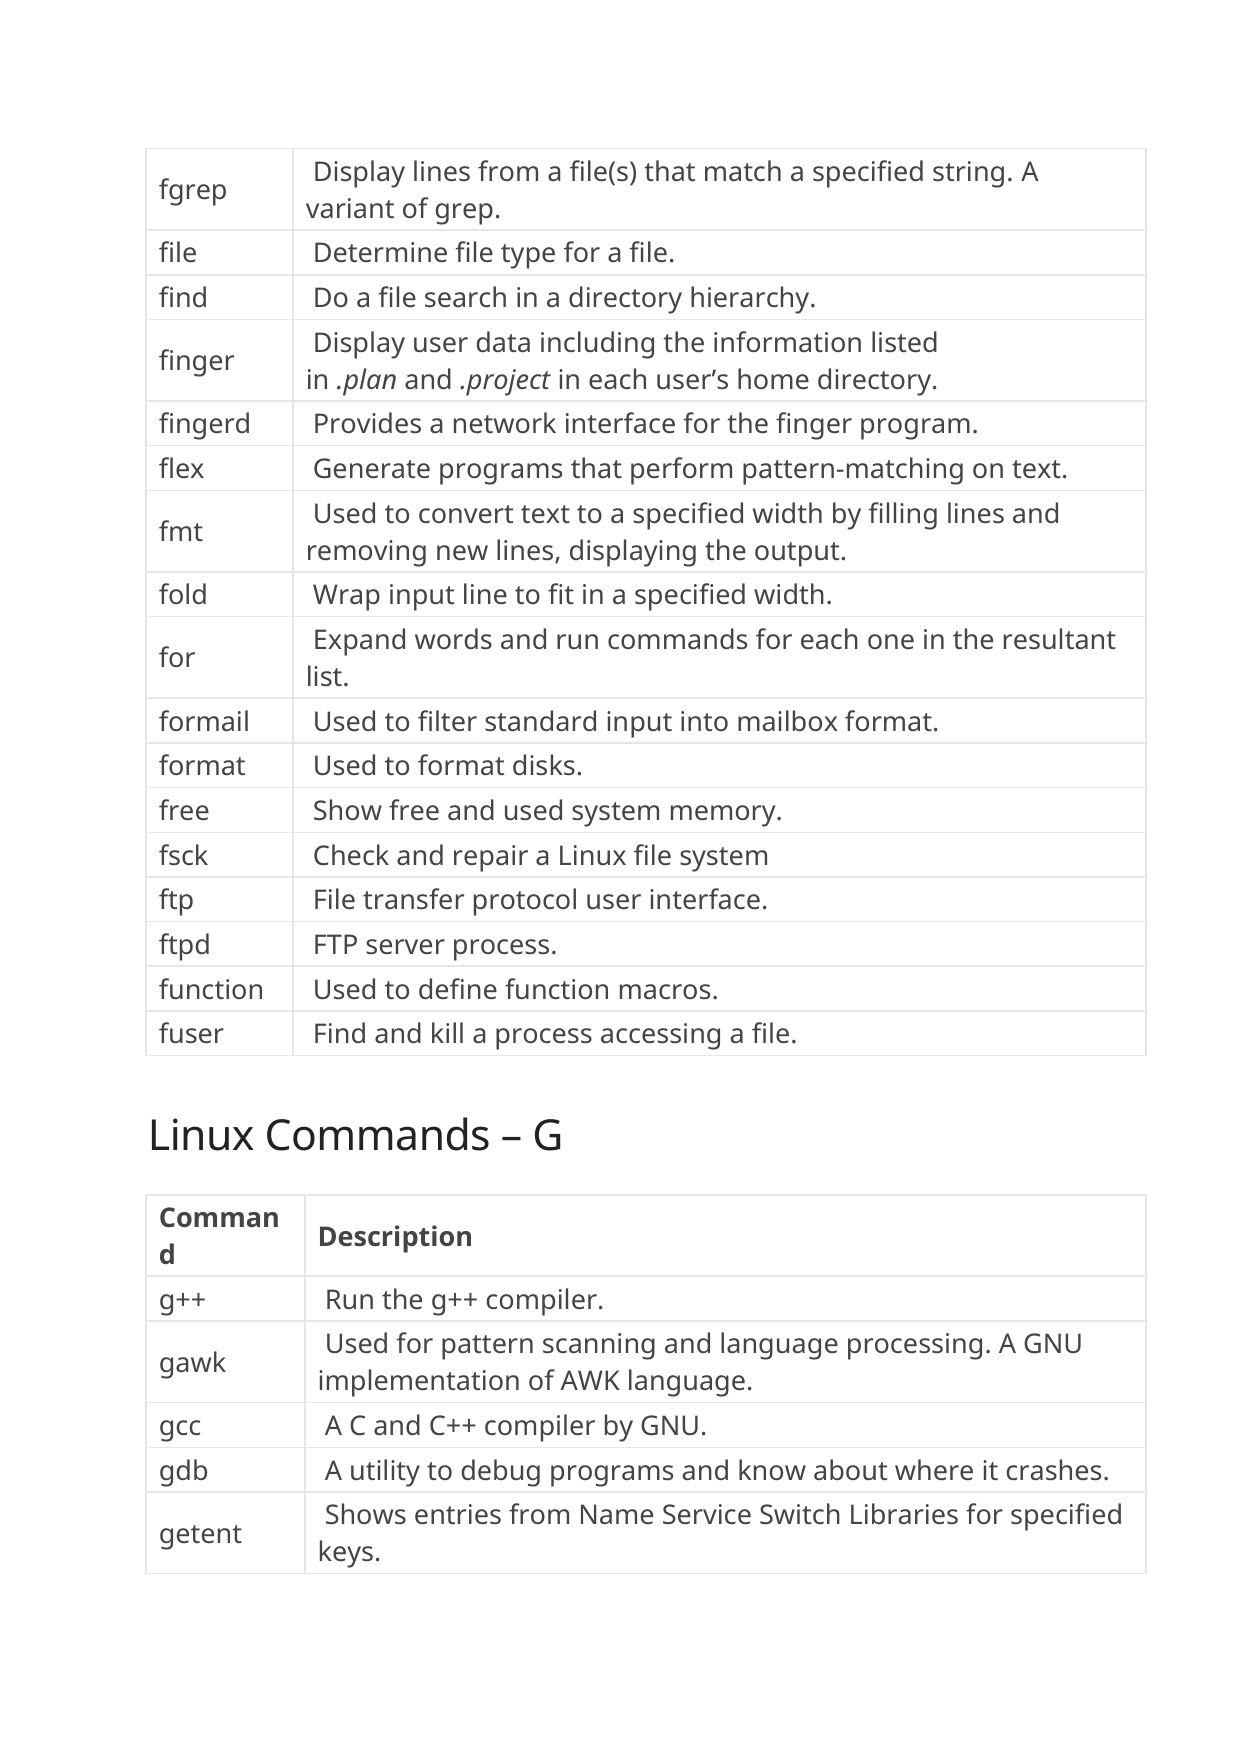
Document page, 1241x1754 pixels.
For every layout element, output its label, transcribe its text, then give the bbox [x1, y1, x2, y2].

table_cell ftp [147, 878, 292, 921]
table_cell function [147, 967, 292, 1010]
table_cell FTP server process. [294, 922, 1145, 965]
table_cell formail [147, 699, 292, 742]
table_cell free [147, 788, 292, 831]
table_cell Check and repair a Linux file system [294, 833, 1145, 876]
table_cell gcc [147, 1403, 304, 1446]
table_header Description [306, 1196, 1145, 1275]
table_cell fold [147, 573, 292, 616]
table_cell for [147, 617, 292, 697]
table_cell ftpd [147, 922, 292, 965]
table_cell Display user data including the information listed in .plan and .project in each user’s home directory. [294, 320, 1145, 400]
table_cell fsck [147, 833, 292, 876]
table_cell fmt [147, 491, 292, 571]
table_cell finger [147, 320, 292, 400]
table_cell Shows entries from Name Service Switch Libraries for specified keys. [306, 1493, 1145, 1573]
table_cell Used to filter standard input into mailbox format. [294, 699, 1145, 742]
table_cell fuser [147, 1012, 292, 1055]
table_cell Generate programs that perform pattern-matching on text. [294, 446, 1145, 489]
table_cell Used to convert text to a specified width by filling lines and removing new lines, displaying the output. [294, 491, 1145, 571]
table_cell Display lines from a file(s) that match a specified string. A variant of grep. [294, 149, 1145, 229]
table_cell Show free and used system memory. [294, 788, 1145, 831]
table_cell fgrep [147, 149, 292, 229]
table_header Command [147, 1196, 304, 1275]
table_cell format [147, 744, 292, 787]
table_cell Do a file search in a directory hierarchy. [294, 276, 1145, 318]
table_cell File transfer protocol user interface. [294, 878, 1145, 921]
table_cell Wrap input line to fit in a specified width. [294, 573, 1145, 616]
table_cell Expand words and run commands for each one in the resultant list. [294, 617, 1145, 697]
table_cell flex [147, 446, 292, 489]
table_cell Used to format disks. [294, 744, 1145, 787]
table_cell gawk [147, 1322, 304, 1402]
table_cell file [147, 231, 292, 274]
table_cell Used to define function macros. [294, 967, 1145, 1010]
table_cell A utility to debug programs and know about where it crashes. [306, 1448, 1145, 1491]
table_cell Find and kill a process accessing a file. [294, 1012, 1145, 1055]
text Linux Commands – G [148, 1103, 1093, 1163]
table_cell g++ [147, 1277, 304, 1320]
table_cell Determine file type for a file. [294, 231, 1145, 274]
table_cell Used for pattern scanning and language processing. A GNU implementation of AWK language. [306, 1322, 1145, 1402]
table_cell fingerd [147, 402, 292, 445]
table_cell Run the g++ compiler. [306, 1277, 1145, 1320]
table_cell gdb [147, 1448, 304, 1491]
table_cell A C and C++ compiler by GNU. [306, 1403, 1145, 1446]
table_cell Provides a network interface for the finger program. [294, 402, 1145, 445]
table_cell find [147, 276, 292, 318]
table_cell getent [147, 1493, 304, 1573]
